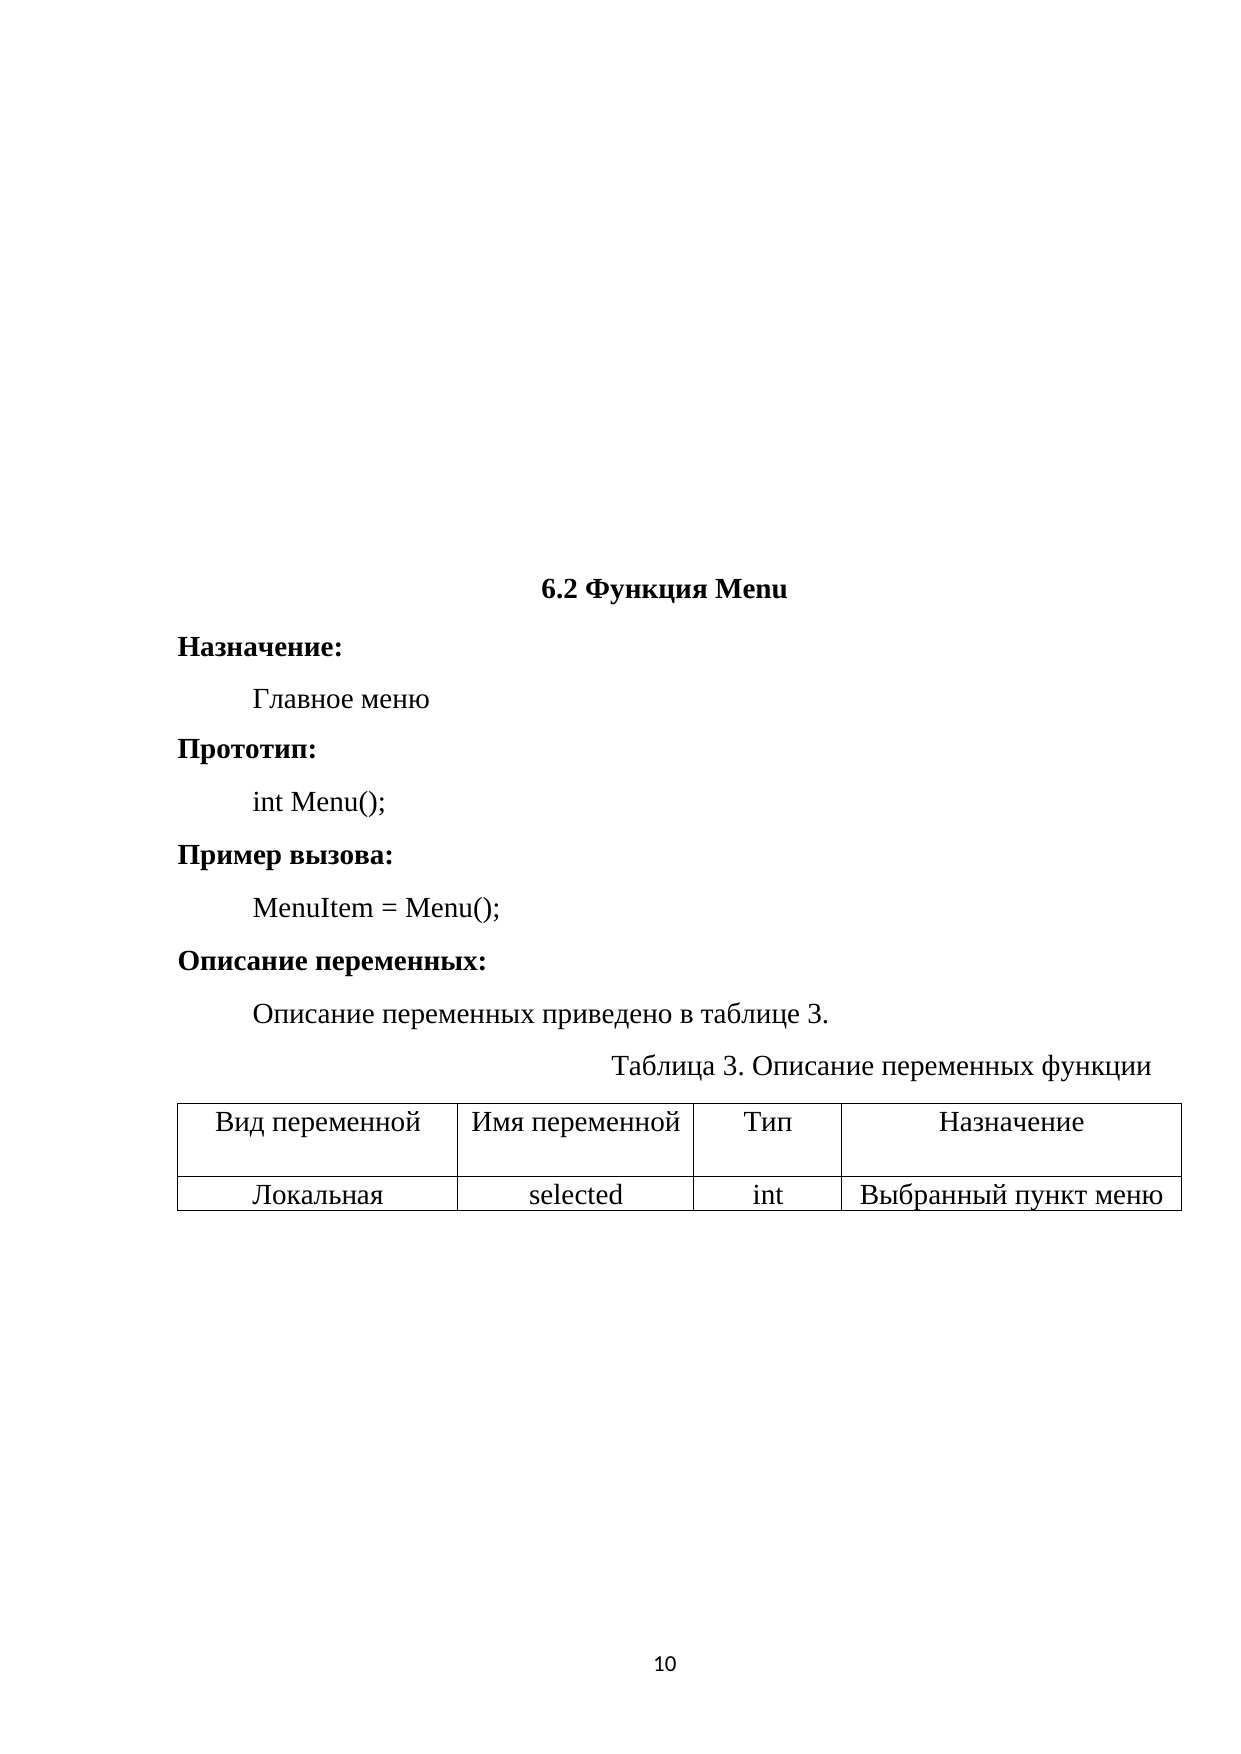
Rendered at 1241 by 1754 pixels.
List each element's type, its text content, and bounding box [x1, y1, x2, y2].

table_header Вид переменной [178, 1104, 457, 1176]
text Назначение: [177, 629, 1152, 662]
table_cell Локальная [178, 1177, 457, 1210]
text Описание переменных: [177, 943, 1152, 976]
table_header Имя переменной [458, 1104, 693, 1176]
text Пример вызова: [177, 837, 1152, 871]
text int Menu(); [177, 784, 1152, 818]
text Таблица 3. Описание переменных функции [177, 1048, 1152, 1082]
text Главное меню [177, 681, 1152, 715]
table_cell Выбранный пункт меню [842, 1177, 1181, 1210]
text MenuItem = Menu(); [177, 890, 1152, 924]
table_cell int [694, 1177, 841, 1210]
table_cell selected [458, 1177, 693, 1210]
subtitle 6.2 Функция Menu [177, 571, 1152, 604]
text Описание переменных приведено в таблице 3. [177, 996, 1152, 1029]
text Прототип: [177, 732, 1152, 765]
table_header Назначение [842, 1104, 1181, 1176]
table_header Тип [694, 1104, 841, 1176]
